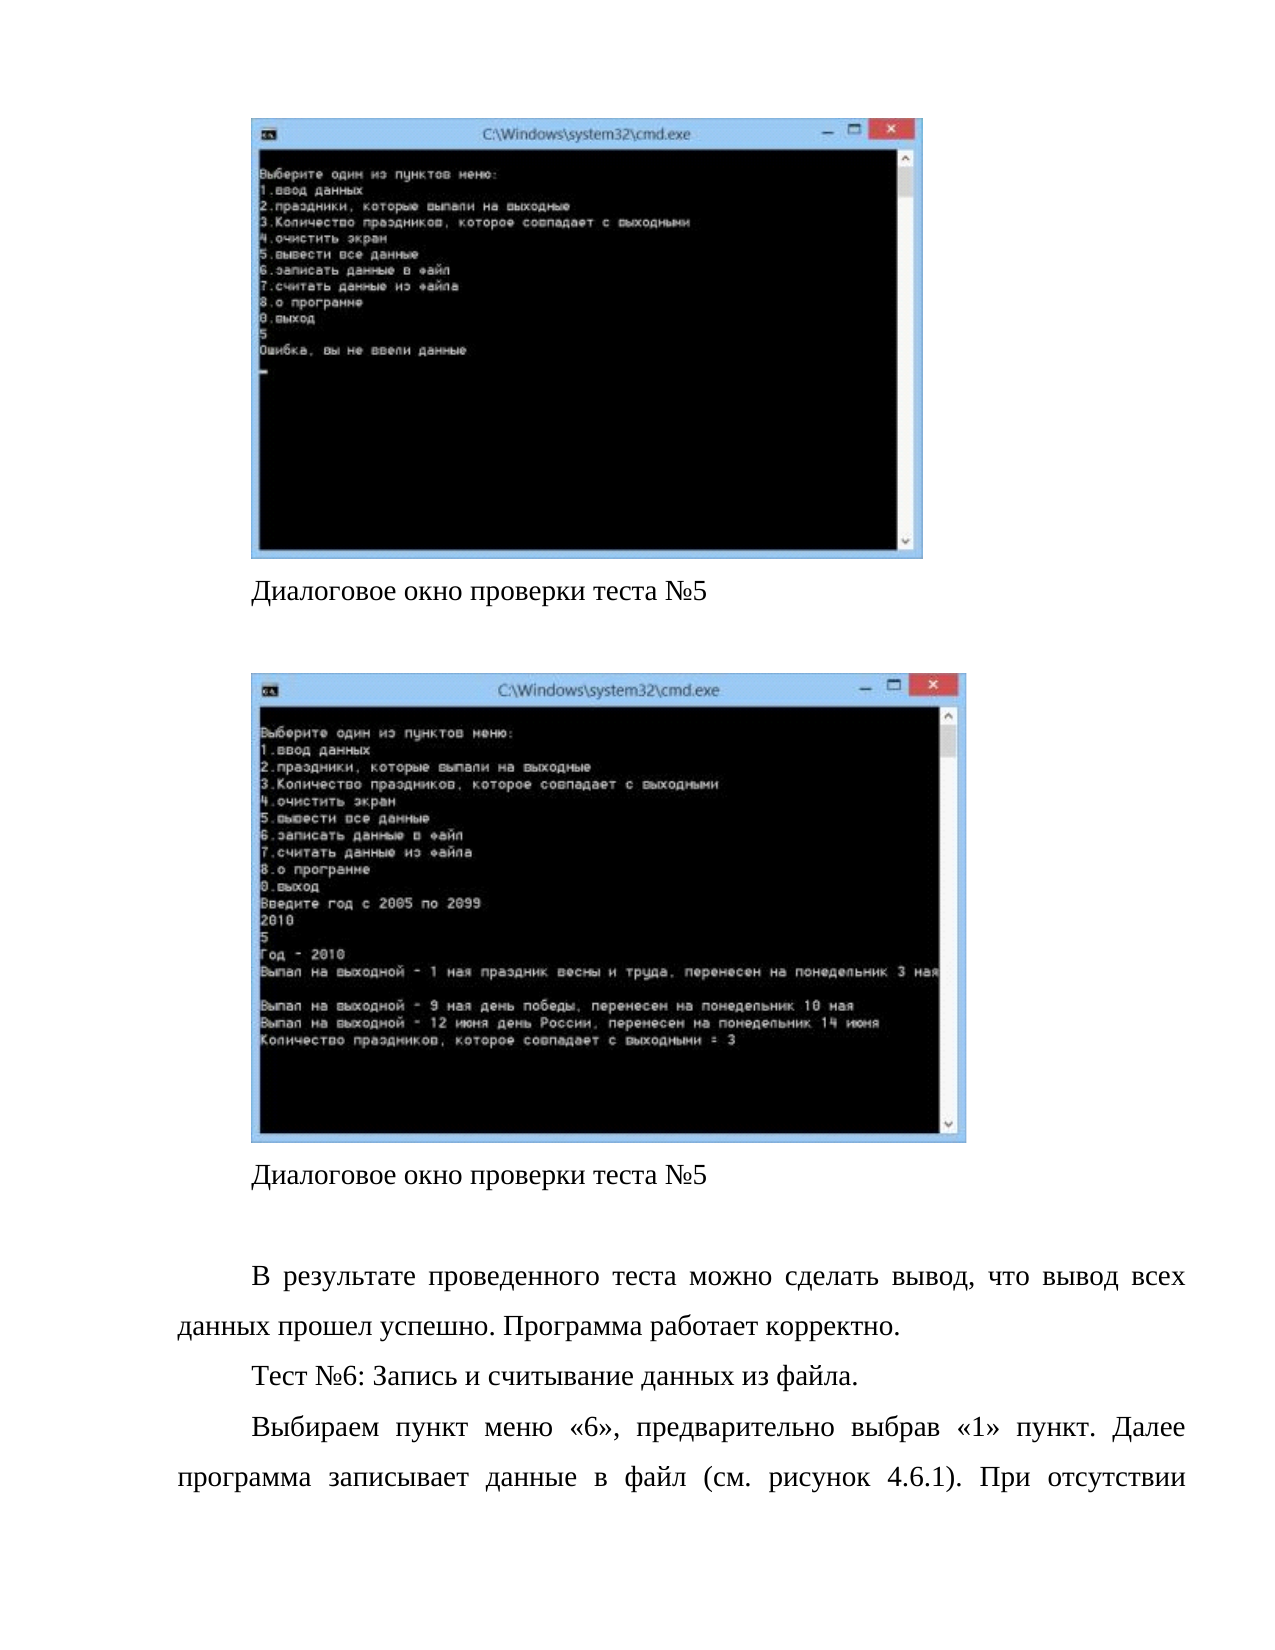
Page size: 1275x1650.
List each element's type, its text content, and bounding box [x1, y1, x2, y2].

text Диалоговое окно проверки теста №5 [177, 1157, 1186, 1191]
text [177, 1409, 1186, 1493]
picture [251, 118, 923, 559]
text Диалоговое окно проверки теста №5 [177, 573, 1186, 607]
picture [251, 673, 967, 1143]
text В результате проведенного теста можно сделать вывод, что вывод всех данных прошел успешно. Программа работает корректно. [177, 1258, 1186, 1342]
text Тест №6: Запись и считывание данных из файла. [177, 1358, 1186, 1392]
